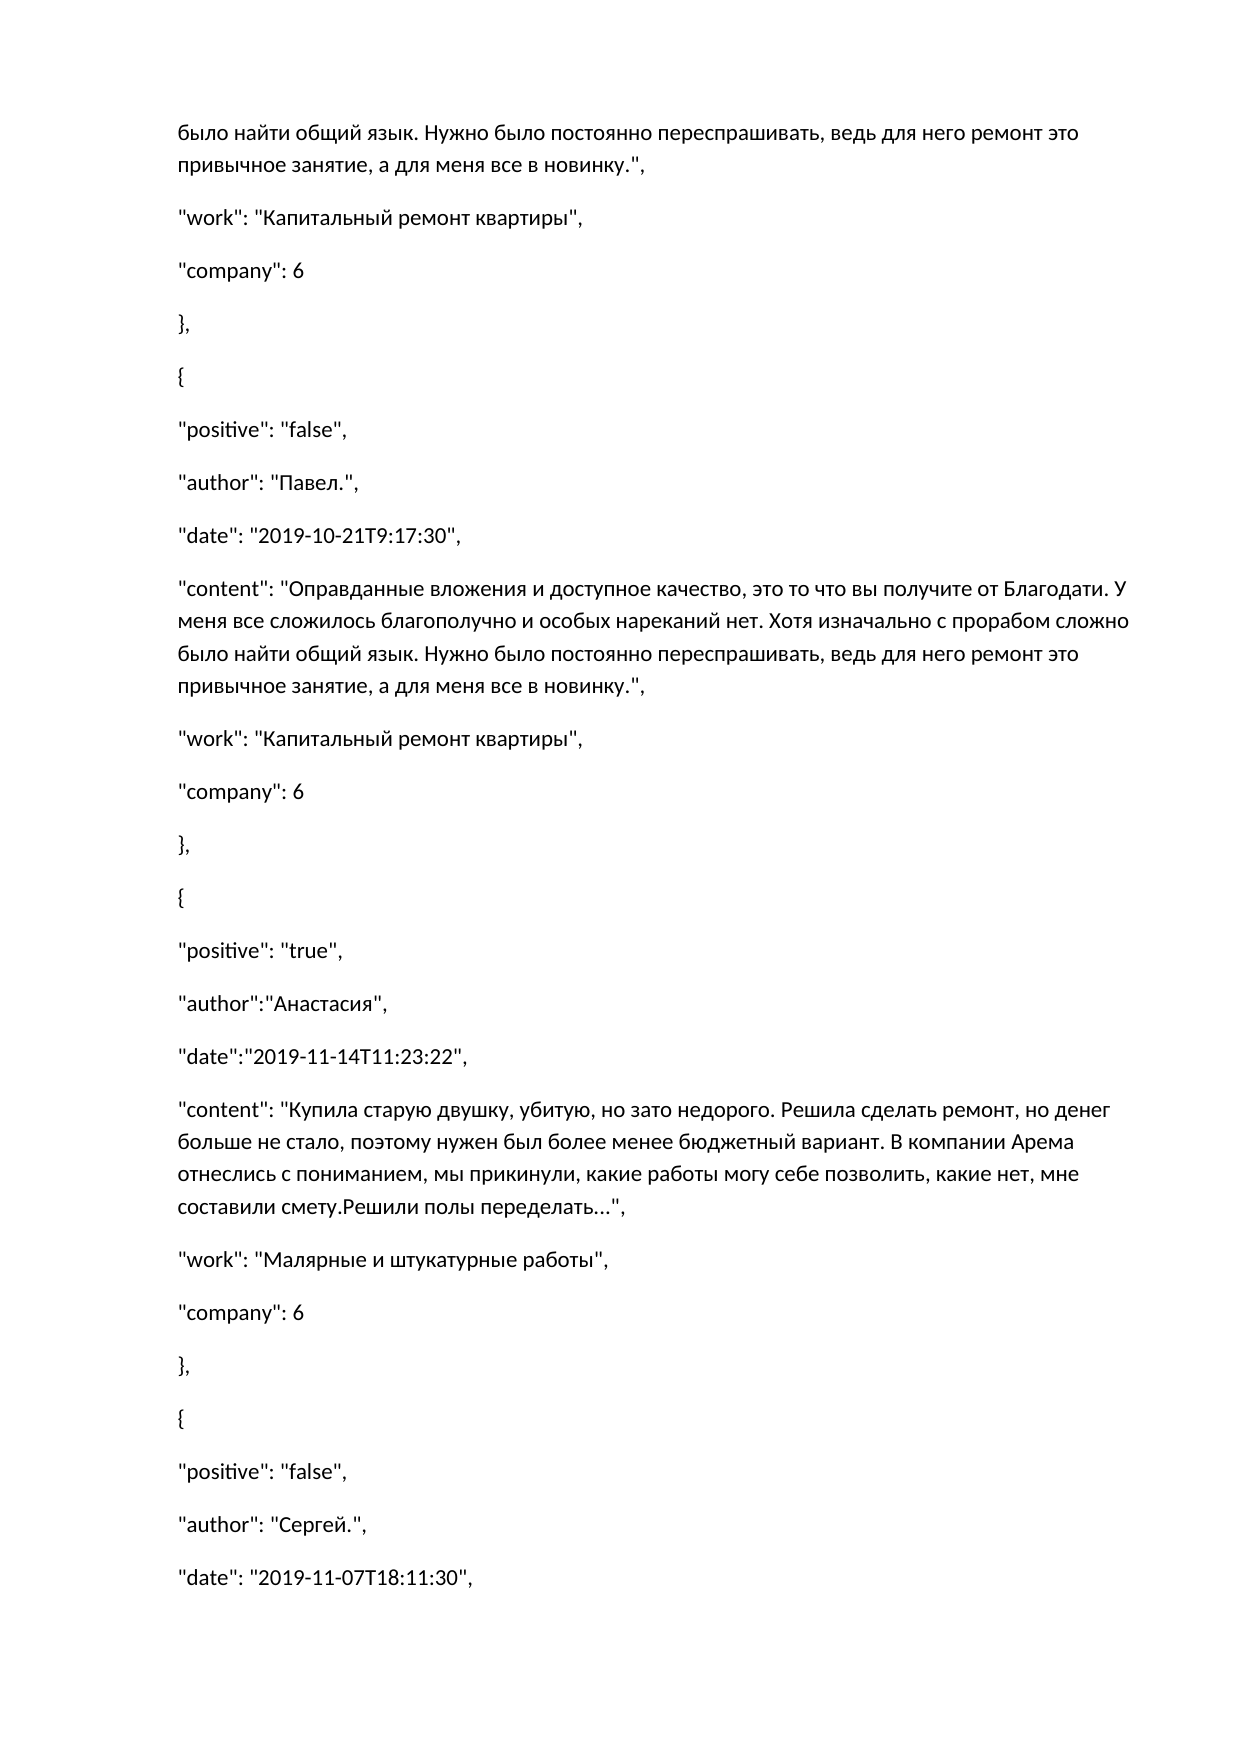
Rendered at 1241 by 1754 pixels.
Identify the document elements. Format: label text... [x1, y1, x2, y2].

text { [177, 362, 1152, 390]
text "author": "Павел.", [177, 468, 1152, 496]
text "date":"2019-11-14T11:23:22", [177, 1042, 1152, 1070]
text "work": "Малярные и штукатурные работы", [177, 1245, 1152, 1273]
text "company": 6 [177, 777, 1152, 805]
text }, [177, 309, 1152, 337]
text "company": 6 [177, 256, 1152, 284]
text "work": "Капитальный ремонт квартиры", [177, 724, 1152, 752]
text "author":"Анастасия", [177, 989, 1152, 1017]
text { [177, 883, 1152, 911]
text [177, 118, 1152, 178]
text "positive": "false", [177, 1457, 1152, 1485]
text }, [177, 830, 1152, 858]
text "positive": "true", [177, 936, 1152, 964]
text "content": "Купила старую двушку, убитую, но зато недорого. Решила сделать ремонт, но денег больше не стало, поэтому нужен был более менее бюджетный вариант. В компании Арема отнеслись с пониманием, мы прикинули, какие работы могу себе позволить, какие нет, мне составили смету.Решили полы переделать...", [177, 1095, 1152, 1220]
text "company": 6 [177, 1298, 1152, 1326]
text "positive": "false", [177, 415, 1152, 443]
text "work": "Капитальный ремонт квартиры", [177, 203, 1152, 231]
text "date": "2019-11-07T18:11:30", [177, 1563, 1152, 1591]
text "date": "2019-10-21T9:17:30", [177, 521, 1152, 549]
text }, [177, 1351, 1152, 1379]
text "author": "Сергей.", [177, 1510, 1152, 1538]
text { [177, 1404, 1152, 1432]
